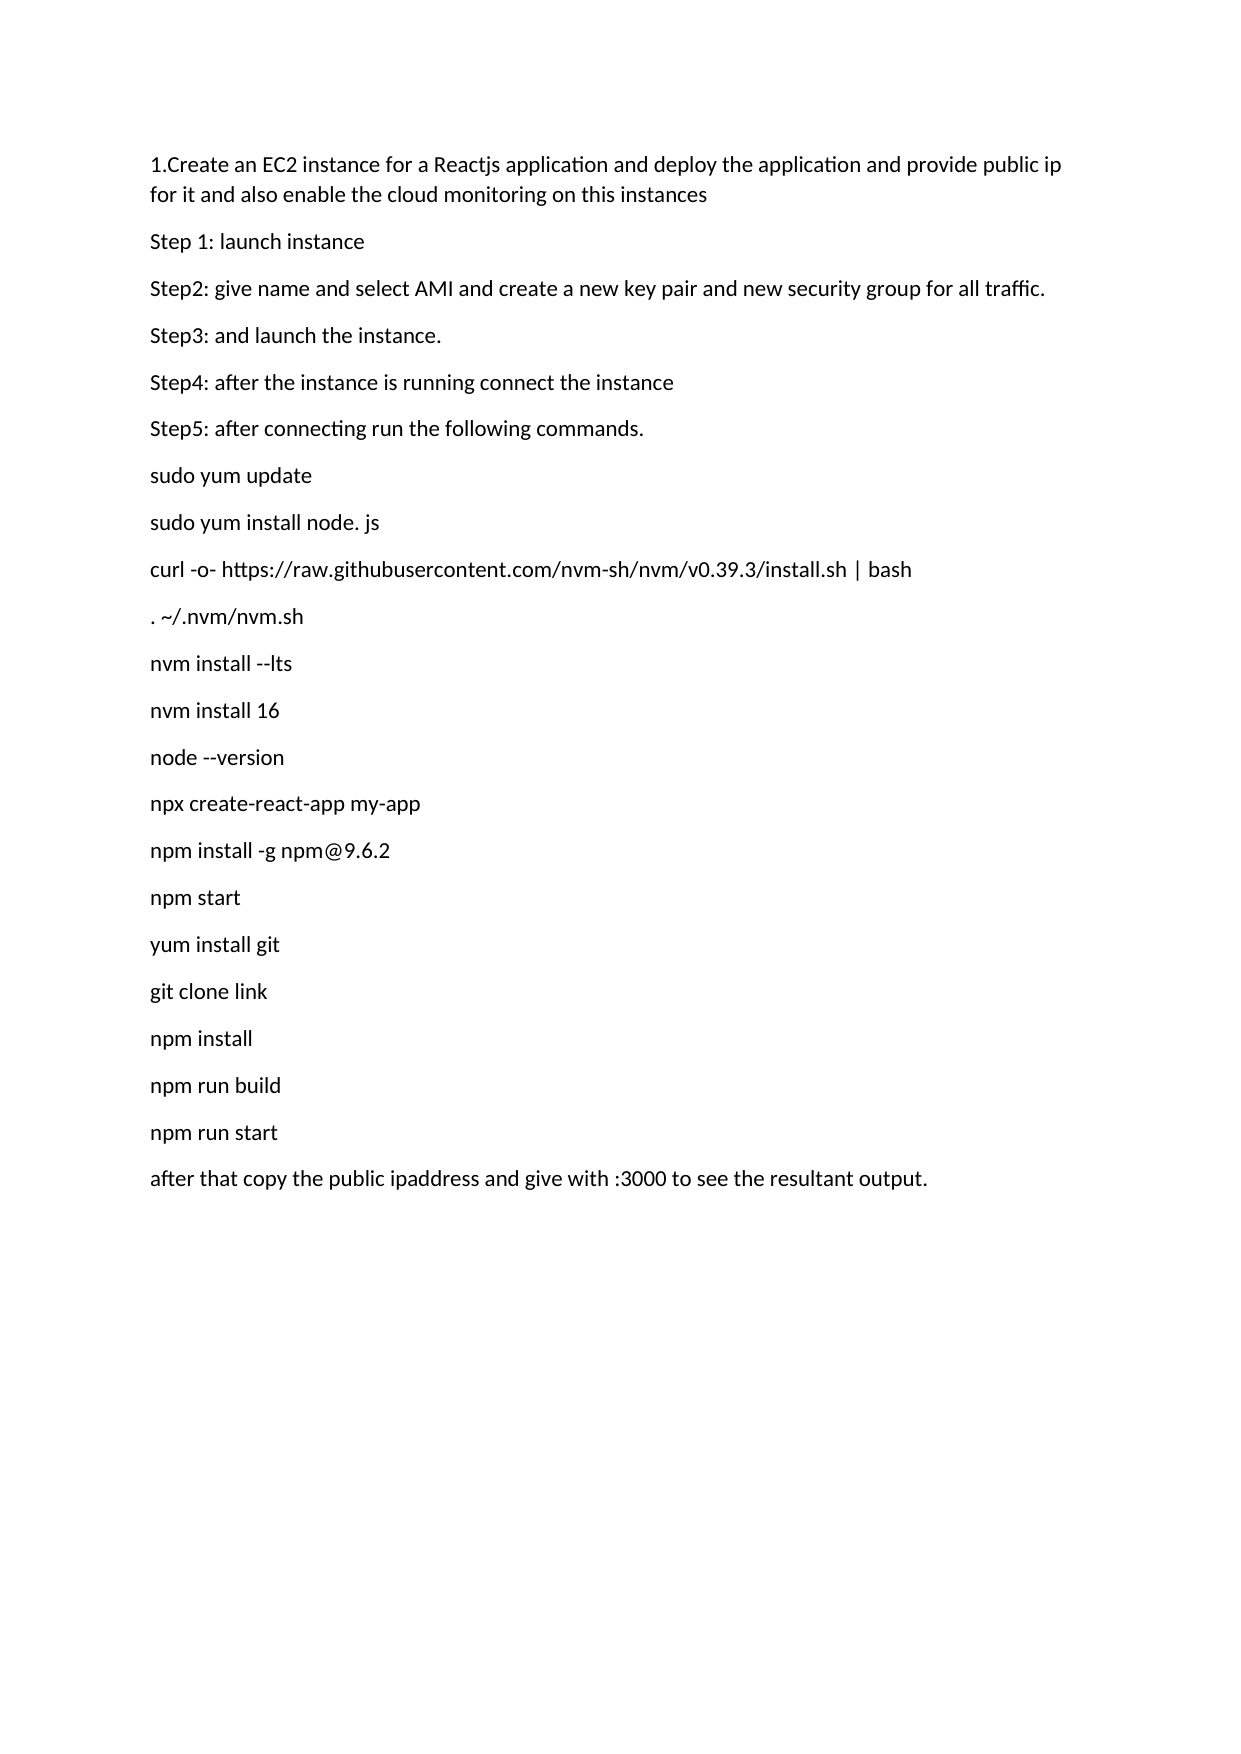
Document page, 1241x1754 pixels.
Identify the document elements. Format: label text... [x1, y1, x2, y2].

text sudo yum update [150, 461, 1090, 489]
text Step3: and launch the instance. [150, 321, 1090, 349]
text sudo yum install node. js [150, 508, 1090, 536]
text nvm install --lts [150, 649, 1090, 677]
text npm install [150, 1024, 1090, 1052]
text npm run start [150, 1118, 1090, 1146]
text npm run build [150, 1071, 1090, 1099]
text after that copy the public ipaddress and give with :3000 to see the resultant output. [150, 1164, 1090, 1193]
text node --version [150, 743, 1090, 771]
text npm install -g npm@9.6.2 [150, 836, 1090, 864]
text Step4: after the instance is running connect the instance [150, 368, 1090, 396]
text Step2: give name and select AMI and create a new key pair and new security group for all traffic. [150, 274, 1090, 302]
text Step 1: launch instance [150, 227, 1090, 255]
text yum install git [150, 930, 1090, 958]
text nvm install 16 [150, 696, 1090, 724]
text npm start [150, 883, 1090, 911]
text 1.Create an EC2 instance for a Reactjs application and deploy the application and provide public ip for it and also enable the cloud monitoring on this instances [150, 150, 1090, 208]
text npx create-react-app my-app [150, 789, 1090, 818]
text git clone link [150, 977, 1090, 1005]
text . ~/.nvm/nvm.sh [150, 602, 1090, 630]
text Step5: after connecting run the following commands. [150, 414, 1090, 443]
text curl -o- https://raw.githubusercontent.com/nvm-sh/nvm/v0.39.3/install.sh | bash [150, 555, 1090, 583]
